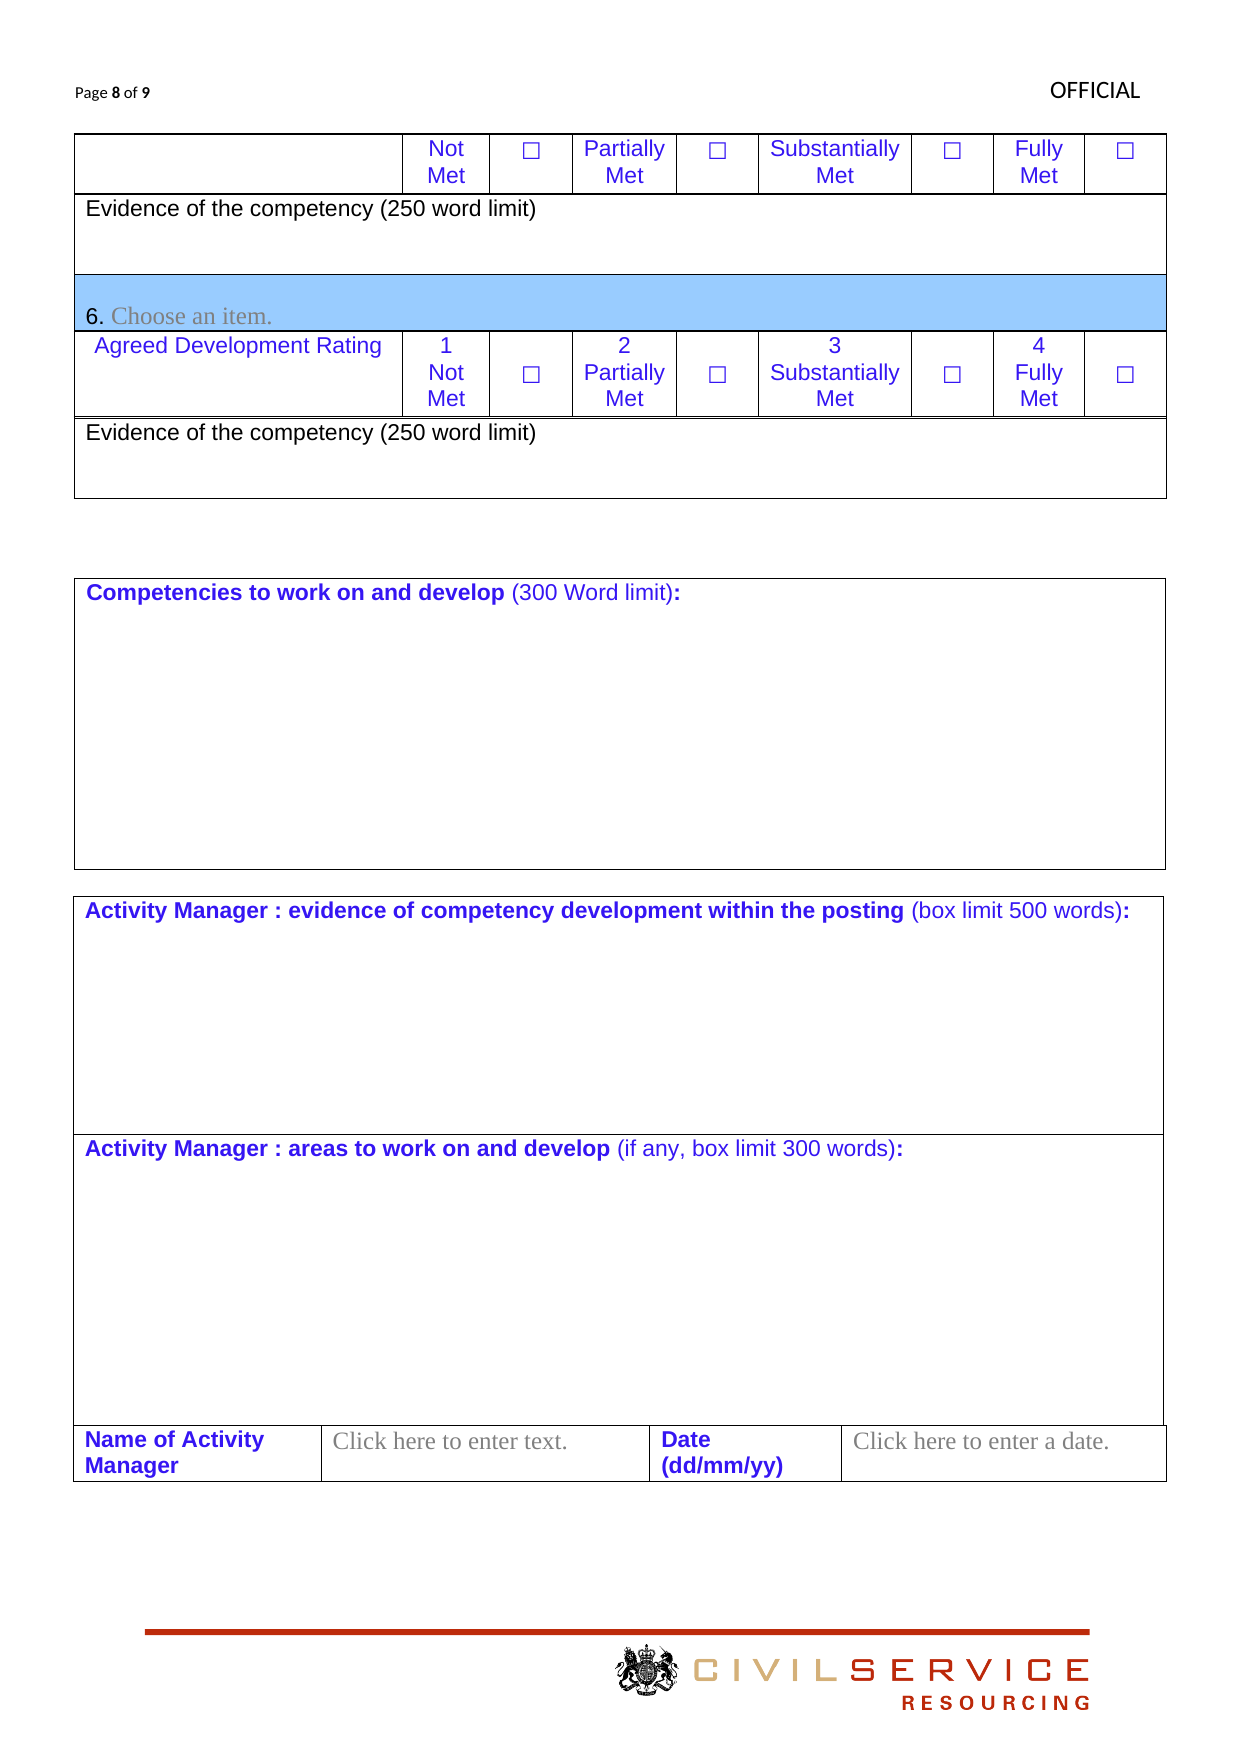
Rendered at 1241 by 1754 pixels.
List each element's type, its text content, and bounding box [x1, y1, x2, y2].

table_cell [75, 135, 402, 193]
table_cell [403, 332, 489, 416]
table_cell [573, 332, 676, 416]
table_cell Name of Activity Manager [74, 1426, 321, 1481]
table_header Activity Manager : evidence of competency development within the posting (box limit 500 words): [74, 897, 1163, 1134]
table_cell [403, 135, 489, 193]
table_cell [573, 135, 676, 193]
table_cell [75, 195, 1166, 274]
table_cell [994, 135, 1084, 193]
table_cell [75, 332, 402, 416]
table_cell [994, 332, 1084, 416]
table_cell [842, 1426, 1166, 1481]
table_cell 6. [75, 275, 1166, 330]
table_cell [75, 419, 1166, 497]
table_cell [677, 135, 758, 193]
table_cell [912, 332, 993, 416]
table_cell [1085, 332, 1166, 416]
table_cell [1085, 135, 1166, 193]
table_header Competencies to work on and develop (300 Word limit): [75, 579, 1165, 868]
table_cell [912, 135, 993, 193]
table_cell [759, 135, 911, 193]
table_cell [490, 332, 572, 416]
table_cell Activity Manager : areas to work on and develop (if any, box limit 300 words): [74, 1135, 1163, 1425]
picture [615, 1644, 1096, 1715]
table_cell [677, 332, 758, 416]
table_cell [759, 332, 911, 416]
table_cell Date (dd/mm/yy) [650, 1426, 841, 1481]
table_cell [322, 1426, 649, 1481]
table_cell [490, 135, 572, 193]
